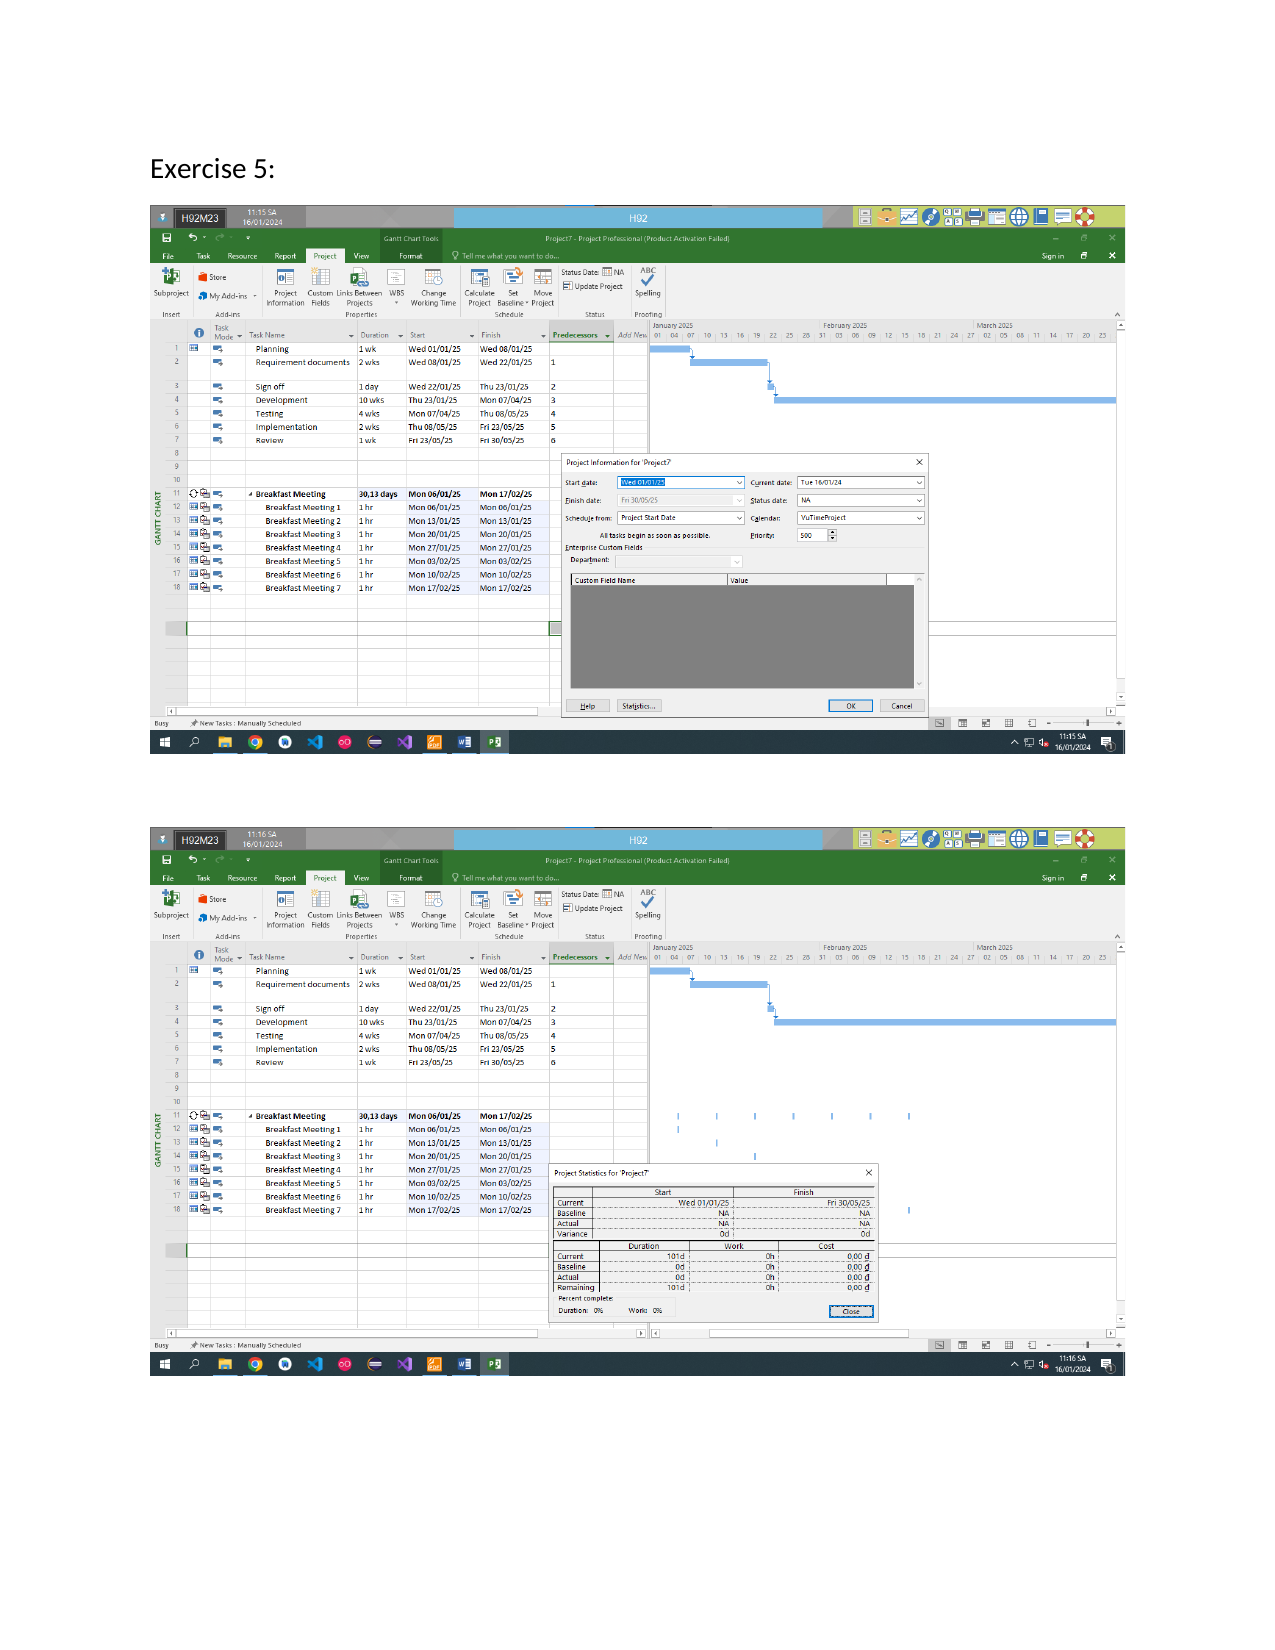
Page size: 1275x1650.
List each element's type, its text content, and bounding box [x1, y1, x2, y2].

text Exercise 5: [150, 150, 1125, 186]
picture [150, 205, 1125, 754]
picture [150, 827, 1125, 1376]
